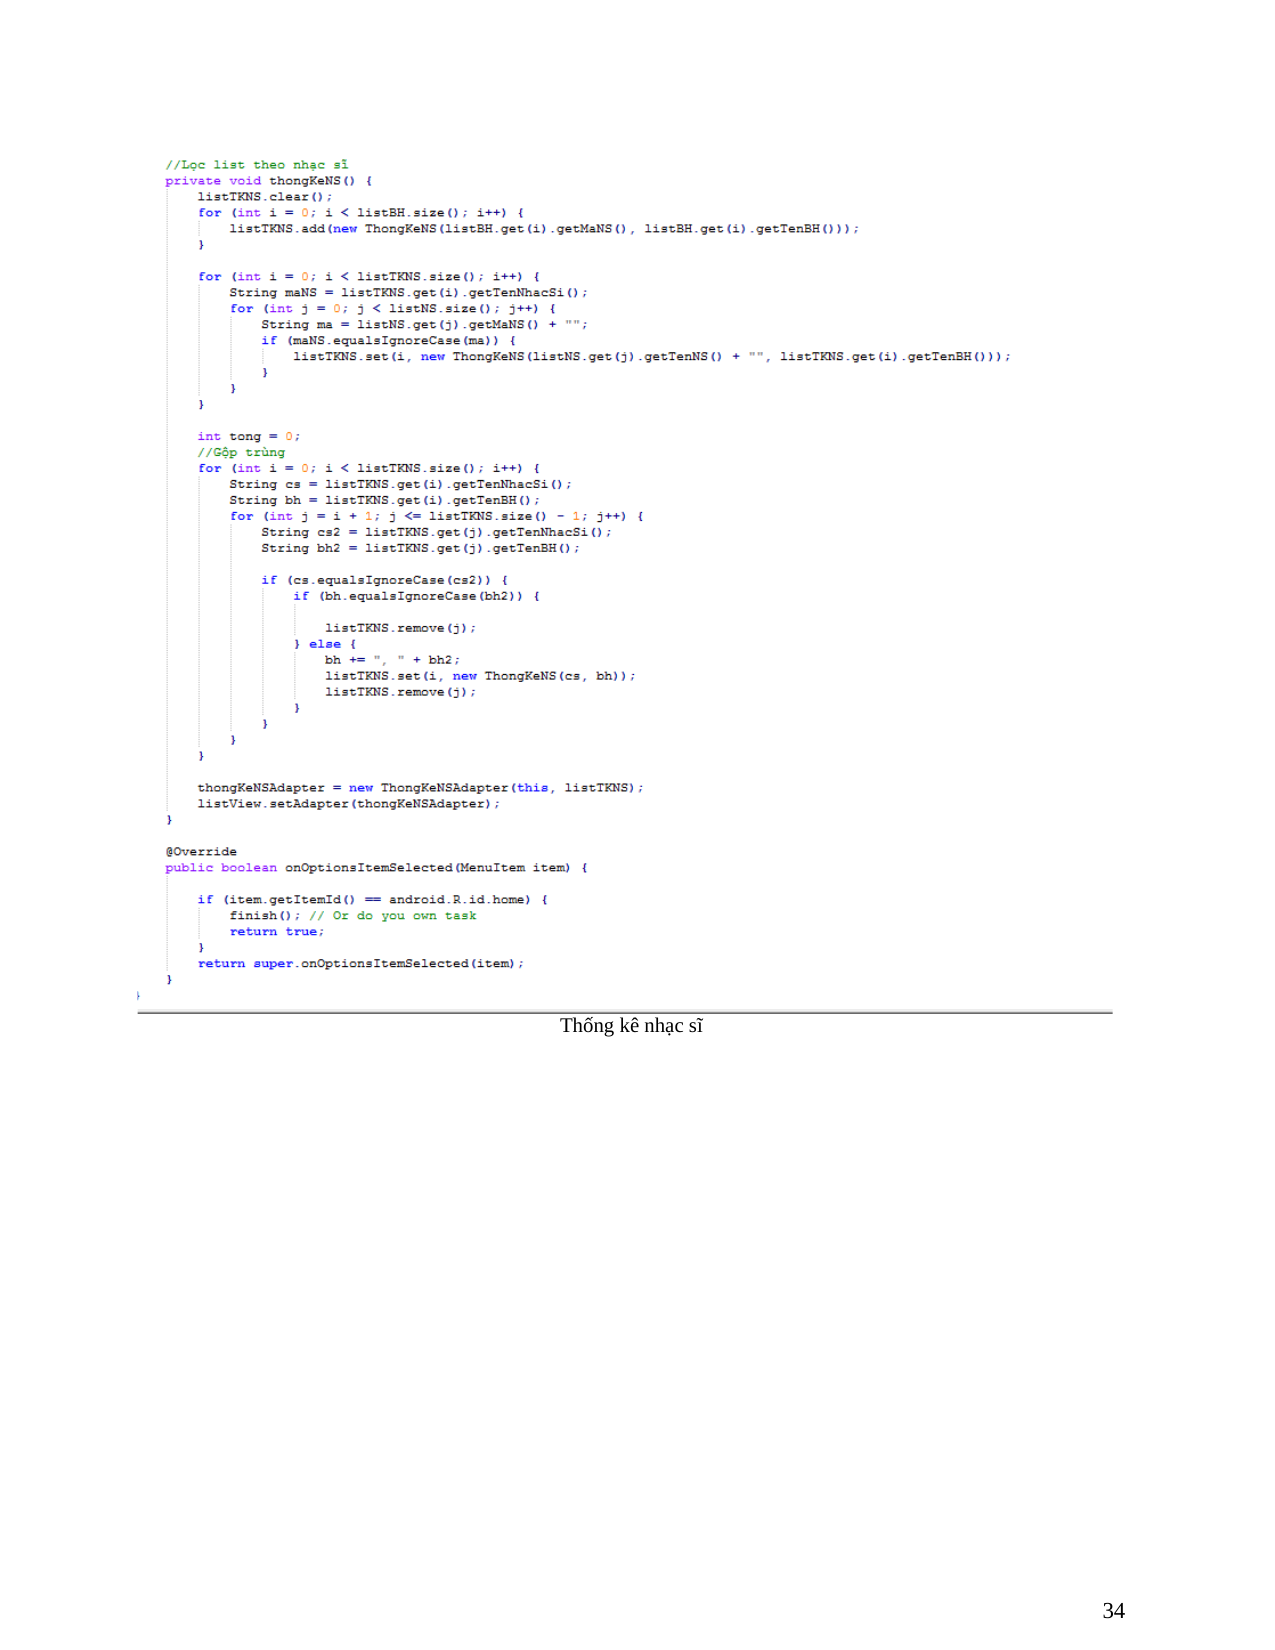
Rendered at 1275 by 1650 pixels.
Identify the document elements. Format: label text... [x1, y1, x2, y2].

text Thống kê nhạc sĩ [137, 1013, 1125, 1037]
picture [137, 140, 1113, 1014]
